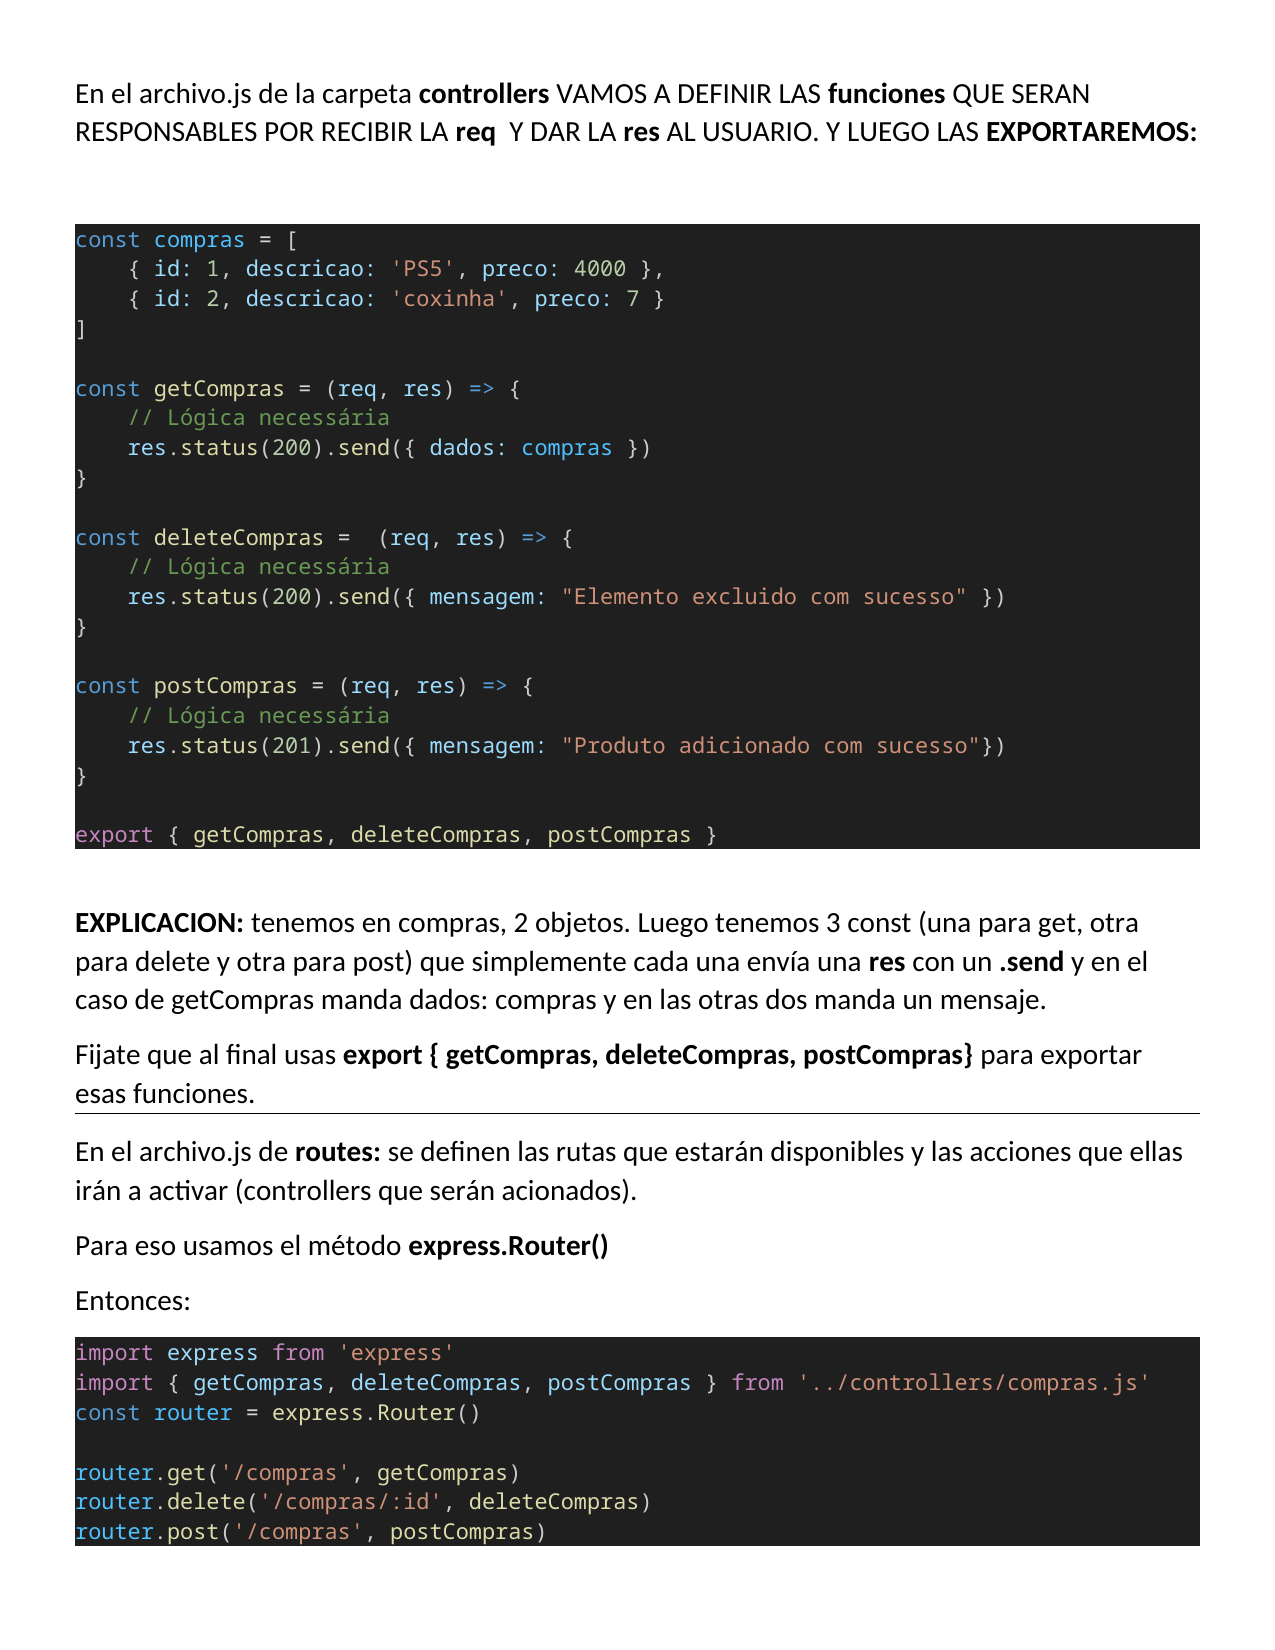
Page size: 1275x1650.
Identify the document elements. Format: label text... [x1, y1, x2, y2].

text const compras = [ [75, 224, 1200, 253]
text import { getCompras, deleteCompras, postCompras } from '../controllers/compras.js' [75, 1367, 1200, 1397]
text res.status(201).send({ mensagem: "Produto adicionado com sucesso"}) [75, 730, 1200, 760]
text } [75, 611, 1200, 641]
text { id: 1, descricao: 'PS5', preco: 4000 }, [75, 253, 1200, 283]
text const postCompras = (req, res) => { [75, 671, 1200, 700]
text router.get('/compras', getCompras) [75, 1456, 1200, 1486]
text // Lógica necessária [75, 551, 1200, 581]
text const getCompras = (req, res) => { [75, 373, 1200, 402]
text const router = express.Router() [75, 1397, 1200, 1427]
text export { getCompras, deleteCompras, postCompras } [75, 819, 1200, 849]
text const deleteCompras = (req, res) => { [75, 522, 1200, 551]
text router.delete('/compras/:id', deleteCompras) [75, 1486, 1200, 1516]
text // Lógica necessária [75, 402, 1200, 432]
text Para eso usamos el método express.Router() [75, 1227, 1200, 1263]
text { id: 2, descricao: 'coxinha', preco: 7 } [75, 283, 1200, 313]
text EXPLICACION: tenemos en compras, 2 objetos. Luego tenemos 3 const (una para get, otra para delete y otra para post) que simplemente cada una envía una res con un .send y en el caso de getCompras manda dados: compras y en las otras dos manda un mensaje. [75, 904, 1200, 1017]
text res.status(200).send({ mensagem: "Elemento excluido com sucesso" }) [75, 581, 1200, 611]
text En el archivo.js de la carpeta controllers VAMOS A DEFINIR LAS funciones QUE SERAN RESPONSABLES POR RECIBIR LA req Y DAR LA res AL USUARIO. Y LUEGO LAS EXPORTAREMOS: [75, 75, 1200, 149]
text En el archivo.js de routes: se definen las rutas que estarán disponibles y las acciones que ellas irán a activar (controllers que serán acionados). [75, 1133, 1200, 1208]
text } [75, 462, 1200, 492]
text import express from 'express' [75, 1337, 1200, 1367]
text // Lógica necessária [75, 700, 1200, 730]
text Fijate que al final usas export { getCompras, deleteCompras, postCompras} para exportar esas funciones. [75, 1036, 1200, 1113]
text res.status(200).send({ dados: compras }) [75, 432, 1200, 462]
text Entonces: [75, 1282, 1200, 1318]
text ] [75, 313, 1200, 343]
text router.post('/compras', postCompras) [75, 1516, 1200, 1546]
text } [75, 760, 1200, 790]
